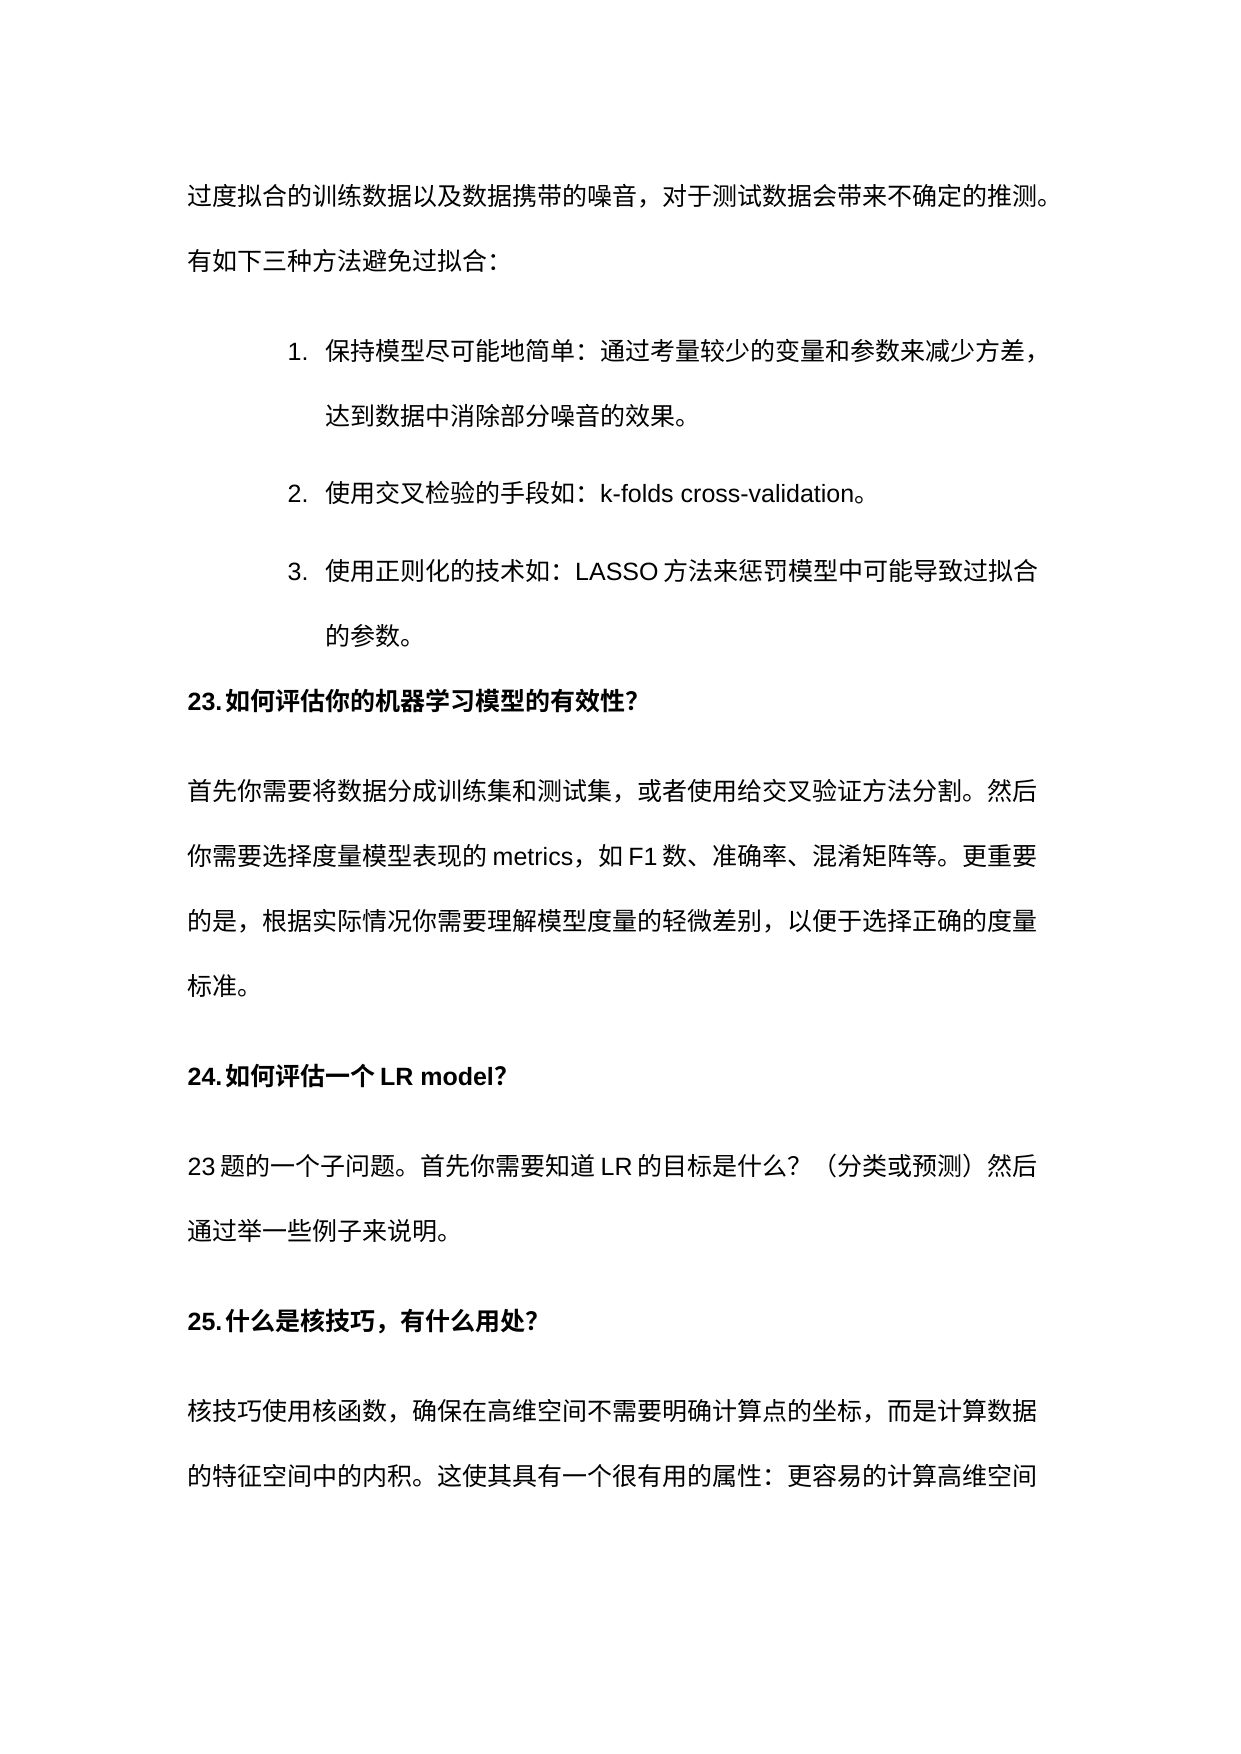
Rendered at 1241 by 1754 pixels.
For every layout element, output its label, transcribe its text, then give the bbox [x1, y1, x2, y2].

list 使用正则化的技术如：LASSO方法来惩罚模型中可能导致过拟合的参数。 [287, 537, 1053, 667]
text 首先你需要将数据分成训练集和测试集，或者使用给交叉验证方法分割。然后你需要选择度量模型表现的metrics，如F1数、准确率、混淆矩阵等。更重要的是，根据实际情况你需要理解模型度量的轻微差别，以便于选择正确的度量标准。 [187, 757, 1053, 1017]
list 什么是核技巧，有什么用处？ [187, 1287, 1053, 1352]
list 如何评估一个LR model？ [187, 1042, 1053, 1107]
text 23题的一个子问题。首先你需要知道LR的目标是什么？（分类或预测）然后通过举一些例子来说明。 [187, 1132, 1053, 1262]
list 使用交叉检验的手段如：k-folds cross-validation。 [287, 459, 1053, 524]
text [187, 1377, 1053, 1507]
list 如何评估你的机器学习模型的有效性？ [187, 667, 1053, 732]
list 保持模型尽可能地简单：通过考量较少的变量和参数来减少方差，达到数据中消除部分噪音的效果。 [287, 317, 1053, 447]
text 过度拟合的训练数据以及数据携带的噪音，对于测试数据会带来不确定的推测。有如下三种方法避免过拟合： [187, 162, 1053, 292]
